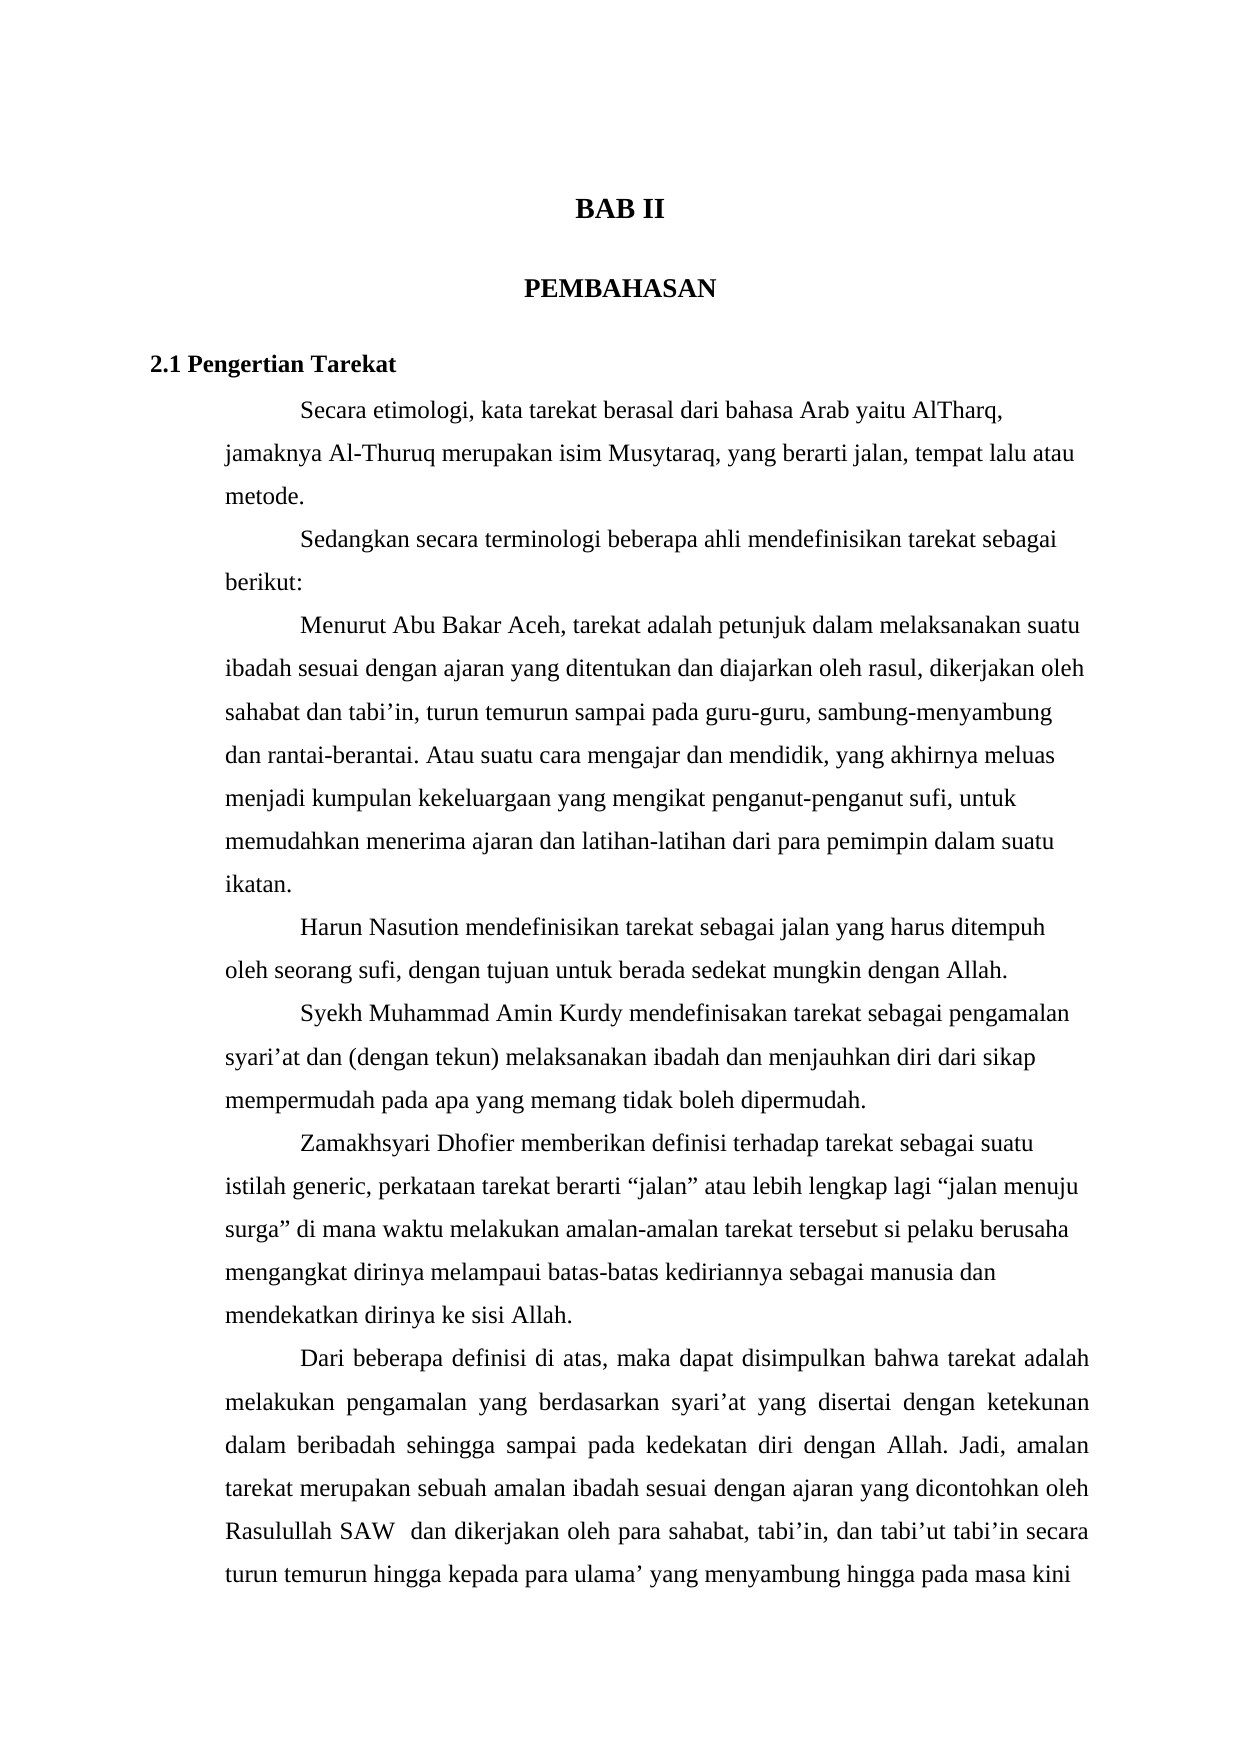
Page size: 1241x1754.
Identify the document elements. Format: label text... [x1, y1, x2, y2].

subtitle BAB II [150, 192, 1090, 225]
text Secara etimologi, kata tarekat berasal dari bahasa Arab yaitu AlTharq, jamaknya Al-Thuruq merupakan isim Musytaraq, yang berarti jalan, tempat lalu atau metode. [225, 395, 1090, 510]
subtitle PEMBAHASAN [150, 272, 1090, 303]
text Dari beberapa definisi di atas, maka dapat disimpulkan bahwa tarekat adalah melakukan pengamalan yang berdasarkan syari’at yang disertai dengan ketekunan dalam beribadah sehingga sampai pada kedekatan diri dengan Allah. Jadi, amalan tarekat merupakan sebuah amalan ibadah sesuai dengan ajaran yang dicontohkan oleh Rasulullah SAW dan dikerjakan oleh para sahabat, tabi’in, dan tabi’ut tabi’in secara turun temurun hingga kepada para ulama’ yang menyambung hingga pada masa kini [225, 1343, 1090, 1588]
text Zamakhsyari Dhofier memberikan definisi terhadap tarekat sebagai suatu istilah generic, perkataan tarekat berarti “jalan” atau lebih lengkap lagi “jalan menuju surga” di mana waktu melakukan amalan-amalan tarekat tersebut si pelaku berusaha mengangkat dirinya melampaui batas-batas kediriannya sebagai manusia dan mendekatkan dirinya ke sisi Allah. [225, 1128, 1090, 1329]
text Sedangkan secara terminologi beberapa ahli mendefinisikan tarekat sebagai berikut: [225, 524, 1090, 596]
subtitle 2.1 Pengertian Tarekat [150, 349, 1090, 378]
text Harun Nasution mendefinisikan tarekat sebagai jalan yang harus ditempuh oleh seorang sufi, dengan tujuan untuk berada sedekat mungkin dengan Allah. [225, 912, 1090, 984]
text Menurut Abu Bakar Aceh, tarekat adalah petunjuk dalam melaksanakan suatu ibadah sesuai dengan ajaran yang ditentukan dan diajarkan oleh rasul, dikerjakan oleh sahabat dan tabi’in, turun temurun sampai pada guru-guru, sambung-menyambung dan rantai-berantai. Atau suatu cara mengajar dan mendidik, yang akhirnya meluas menjadi kumpulan kekeluargaan yang mengikat penganut-penganut sufi, untuk memudahkan menerima ajaran dan latihan-latihan dari para pemimpin dalam suatu ikatan. [225, 610, 1090, 898]
text Syekh Muhammad Amin Kurdy mendefinisakan tarekat sebagai pengamalan syari’at dan (dengan tekun) melaksanakan ibadah dan menjauhkan diri dari sikap mempermudah pada apa yang memang tidak boleh dipermudah. [225, 998, 1090, 1113]
